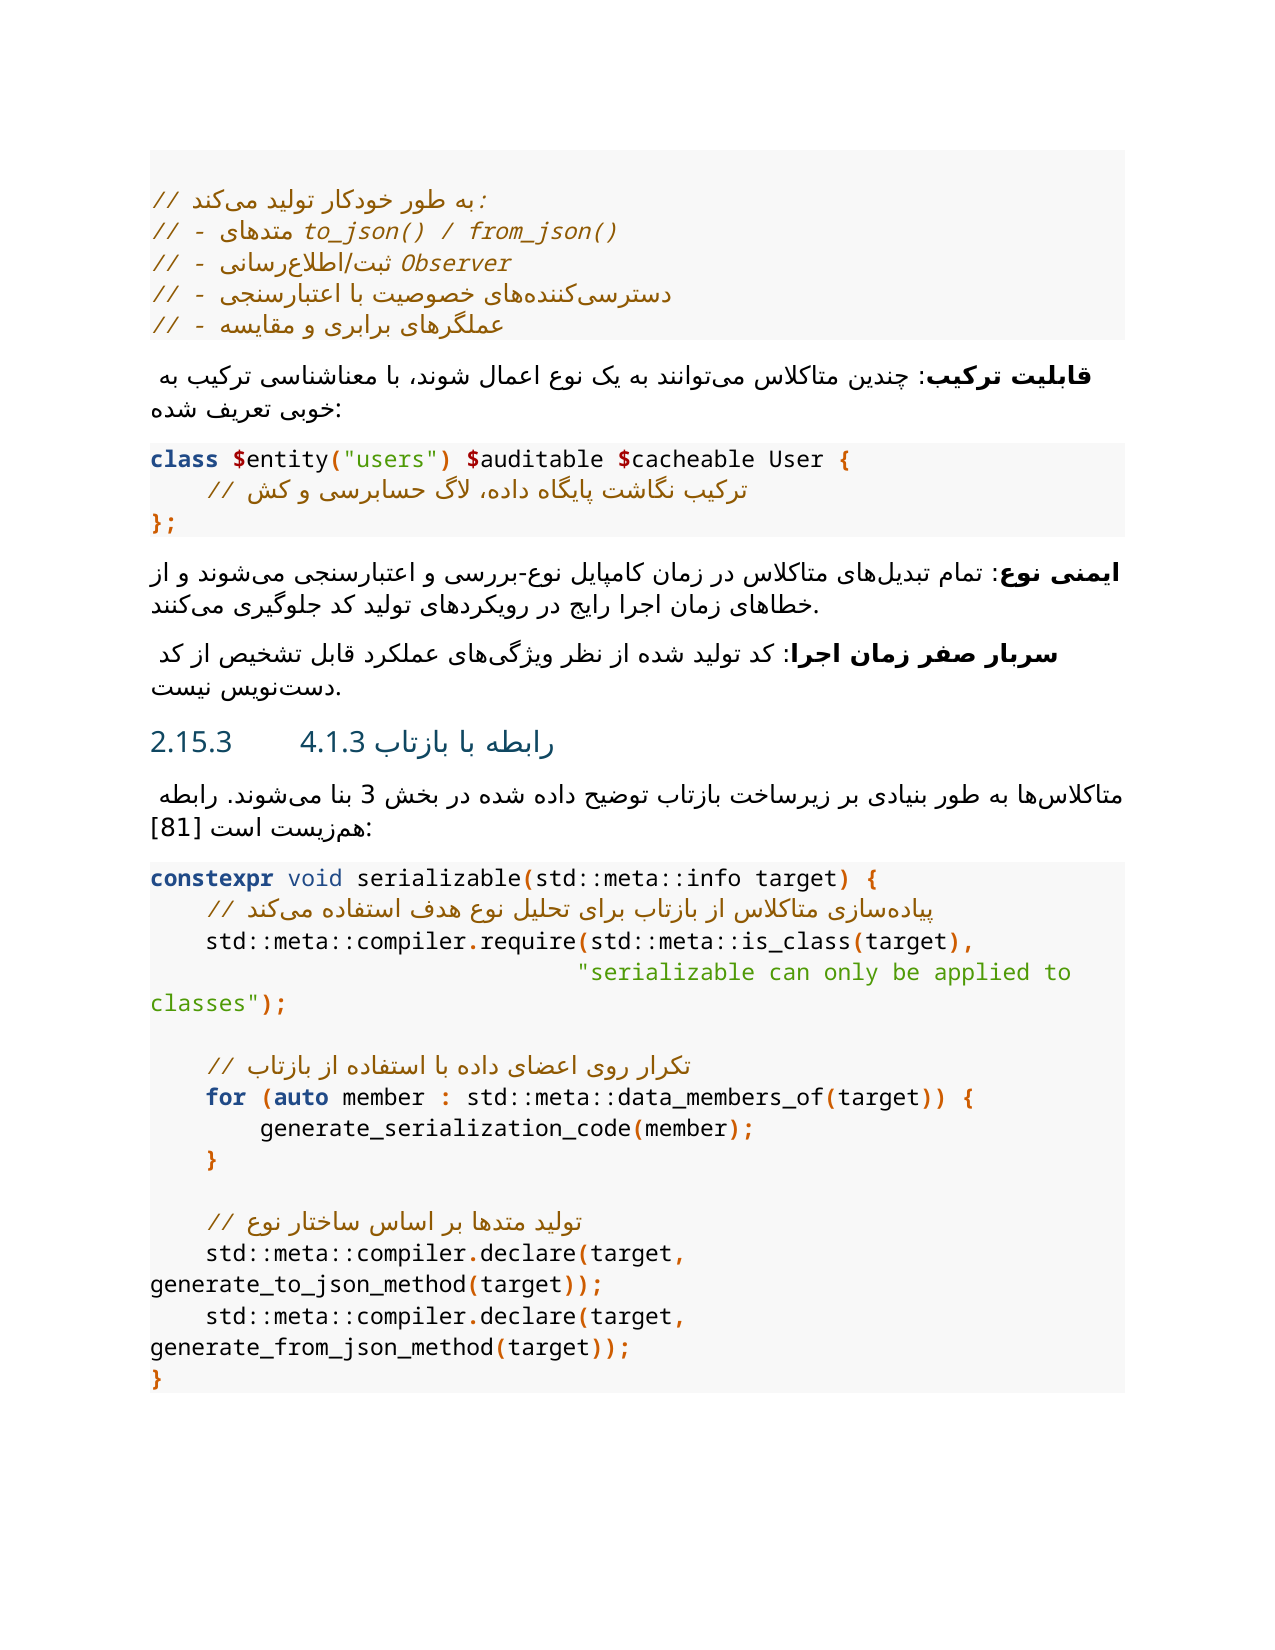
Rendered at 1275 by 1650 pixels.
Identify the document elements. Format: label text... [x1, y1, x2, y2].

subtitle 2.15.3 4.1.3 رابطه با بازتاب [150, 722, 1125, 761]
text constexpr void serializable(std::meta::info target) { // پیاده‌سازی متاکلاس از بازتاب برای تحلیل نوع هدف استفاده می‌کند std::meta::compiler.require(std::meta::is_class(target), "serializable can only be applied to classes"); // تکرار روی اعضای داده با استفاده از بازتاب for (auto member : std::meta::data_members_of(target)) { generate_serialization_code(member); } // تولید متدها بر اساس ساختار نوع std::meta::compiler.declare(target, generate_to_json_method(target)); std::meta::compiler.declare(target, generate_from_json_method(target)); } [150, 862, 1125, 1393]
text class $entity("users") $auditable $cacheable User { // ترکیب نگاشت پایگاه داده، لاگ حسابرسی و کش }; [177, 443, 1125, 537]
text متاکلاس‌ها به طور بنیادی بر زیرساخت بازتاب توضیح داده شده در بخش 3 بنا می‌شوند. رابطه هم‌زیست است [81]: [150, 780, 1125, 843]
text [150, 150, 1125, 340]
text سربار صفر زمان اجرا: کد تولید شده از نظر ویژگی‌های عملکرد قابل تشخیص از کد دست‌نویس نیست. [150, 640, 1125, 703]
text ایمنی نوع: تمام تبدیل‌های متاکلاس در زمان کامپایل نوع-بررسی و اعتبارسنجی می‌شوند و از خطاهای زمان اجرا رایج در رویکردهای تولید کد جلوگیری می‌کنند. [150, 558, 1125, 621]
text قابلیت ترکیب: چندین متاکلاس می‌توانند به یک نوع اعمال شوند، با معناشناسی ترکیب به خوبی تعریف شده: [150, 361, 1125, 424]
